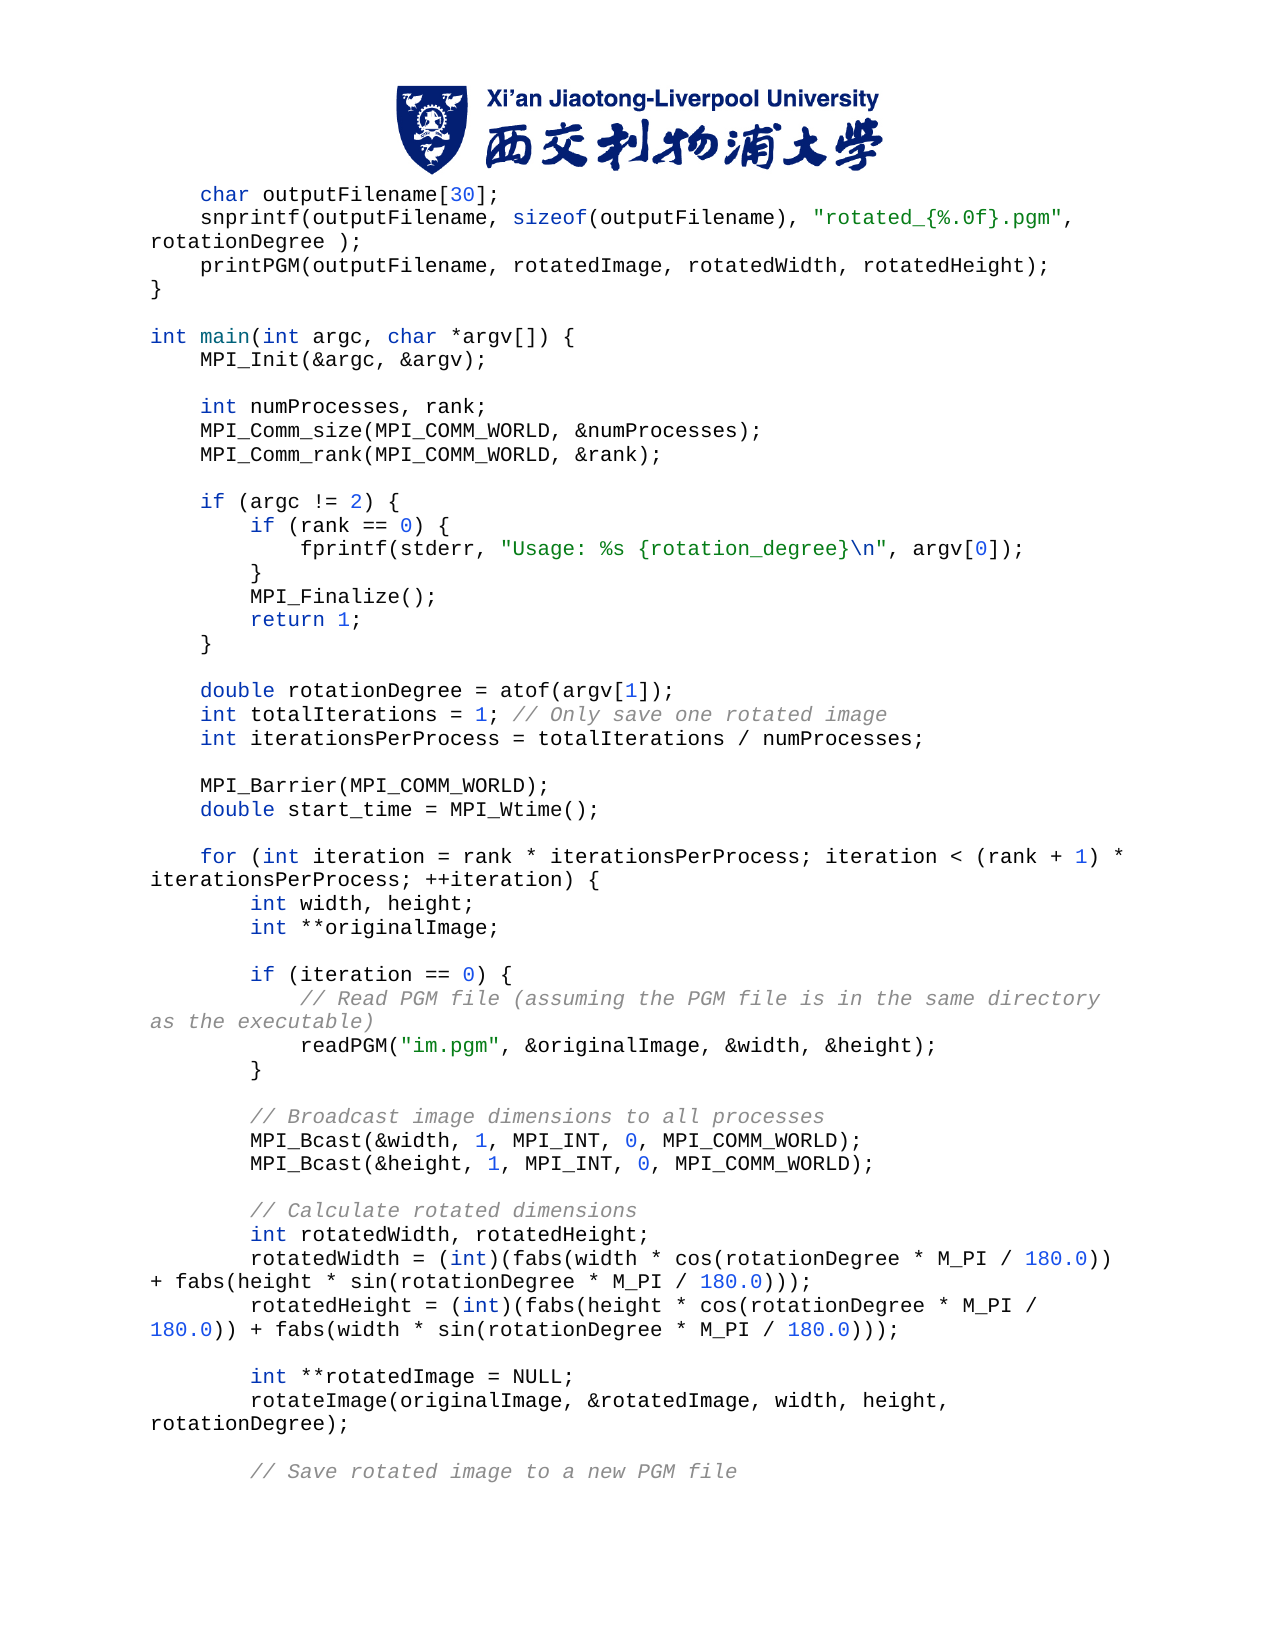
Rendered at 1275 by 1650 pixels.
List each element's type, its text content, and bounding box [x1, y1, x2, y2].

picture [381, 75, 894, 184]
